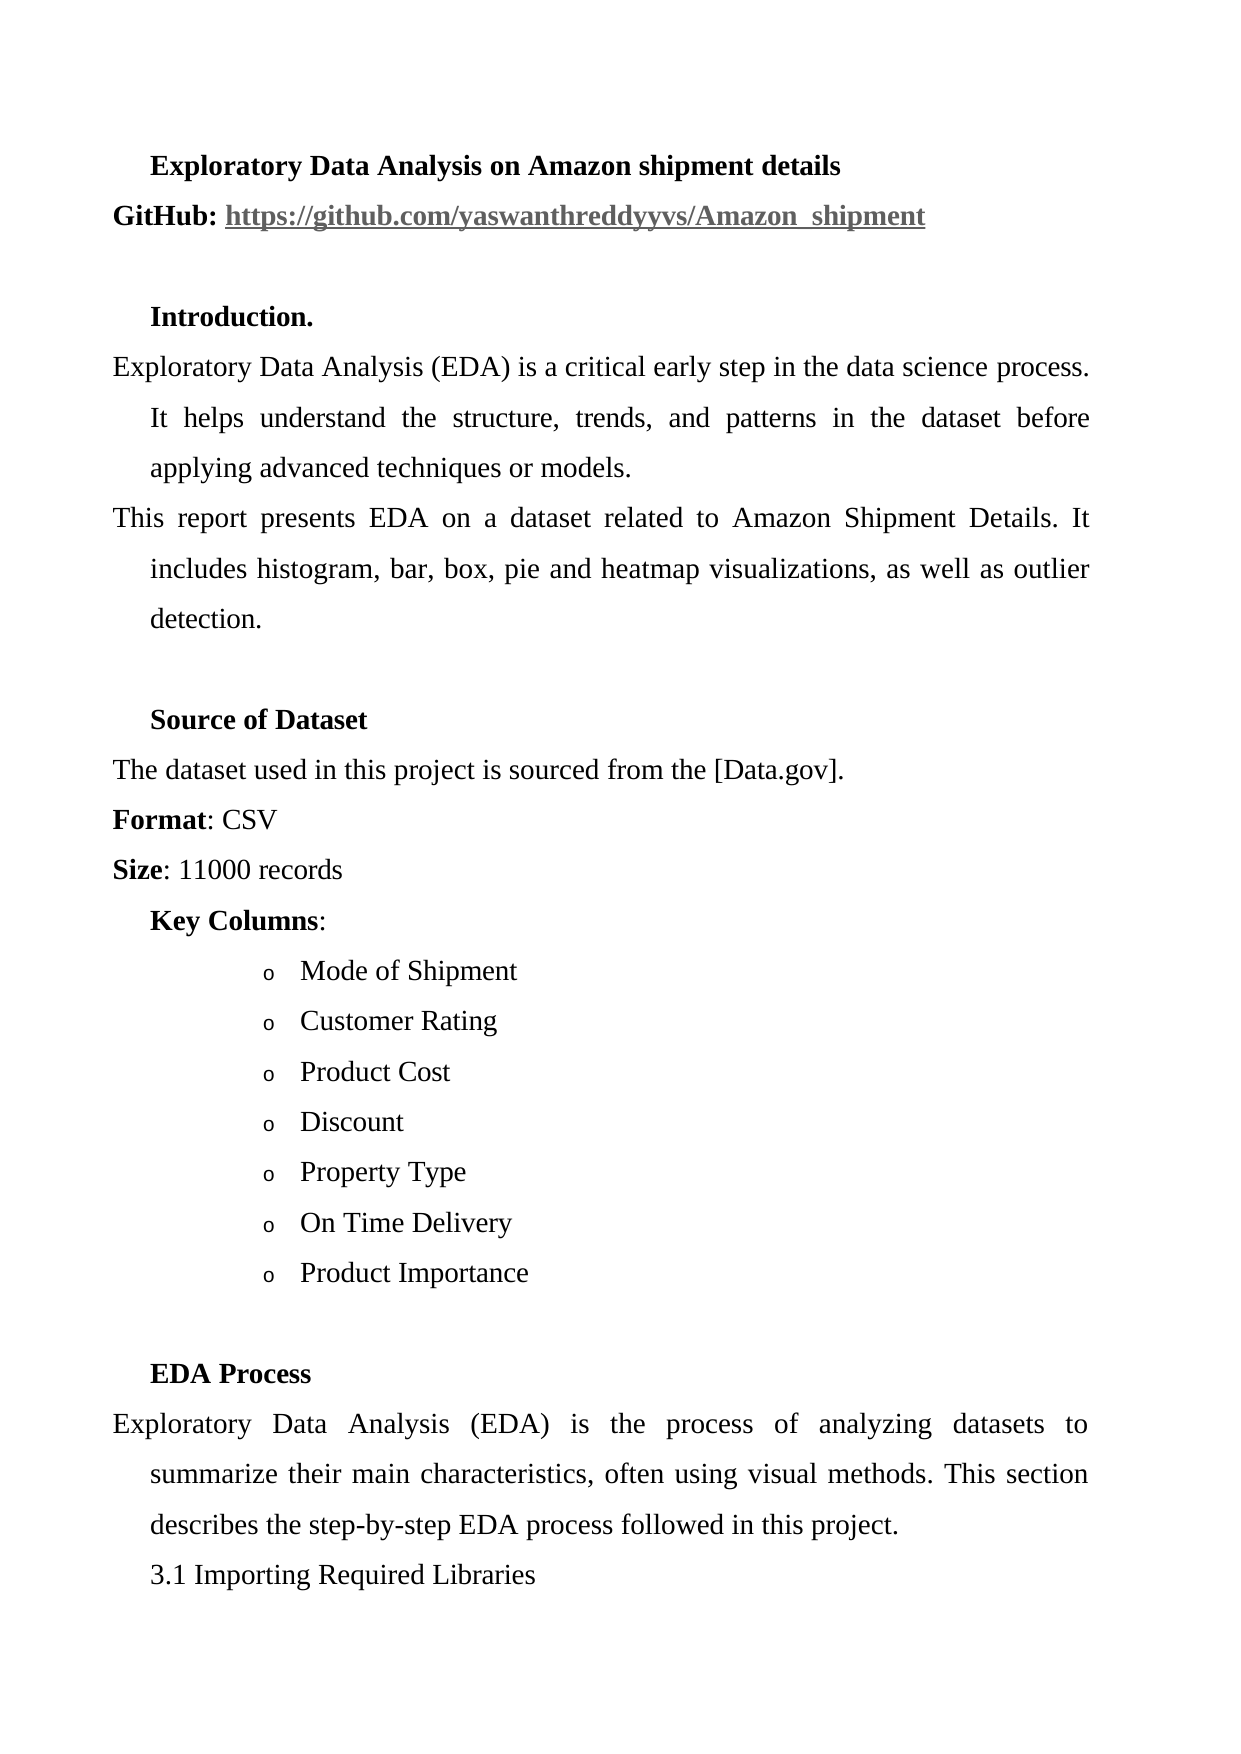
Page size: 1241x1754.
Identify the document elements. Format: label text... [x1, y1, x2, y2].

subtitle EDA Process [150, 1356, 1166, 1389]
subtitle Introduction. [150, 299, 1166, 333]
subtitle Exploratory Data Analysis on Amazon shipment details [150, 148, 1166, 182]
list Product Importance [262, 1255, 1166, 1288]
text Format: CSV [112, 802, 1166, 836]
text Exploratory Data Analysis (EDA) is a critical early step in the data science process. It helps understand the structure, trends, and patterns in the dataset before applying advanced techniques or models. [112, 349, 1090, 483]
list Mode of Shipment [262, 953, 1166, 987]
list Product Cost [262, 1054, 1166, 1087]
list On Time Delivery [262, 1205, 1166, 1238]
list Customer Rating [262, 1003, 1166, 1037]
subtitle Source of Dataset [150, 702, 1166, 735]
text GitHub: https://github.com/yaswanthreddyyvs/Amazon_shipment [112, 198, 1166, 232]
text Size: 11000 records [112, 852, 1166, 886]
list Importing Required Libraries [150, 1557, 1166, 1591]
subtitle Key Columns: [150, 903, 1166, 936]
text This report presents EDA on a dataset related to Amazon Shipment Details. It includes histogram, bar, box, pie and heatmap visualizations, as well as outlier detection. [112, 500, 1091, 634]
text The dataset used in this project is sourced from the [Data.gov]. [112, 752, 1166, 786]
list Property Type [262, 1154, 1166, 1188]
text Exploratory Data Analysis (EDA) is the process of analyzing datasets to summarize their main characteristics, often using visual methods. This section describes the step-by-step EDA process followed in this project. [112, 1406, 1089, 1540]
list Discount [262, 1104, 1166, 1138]
